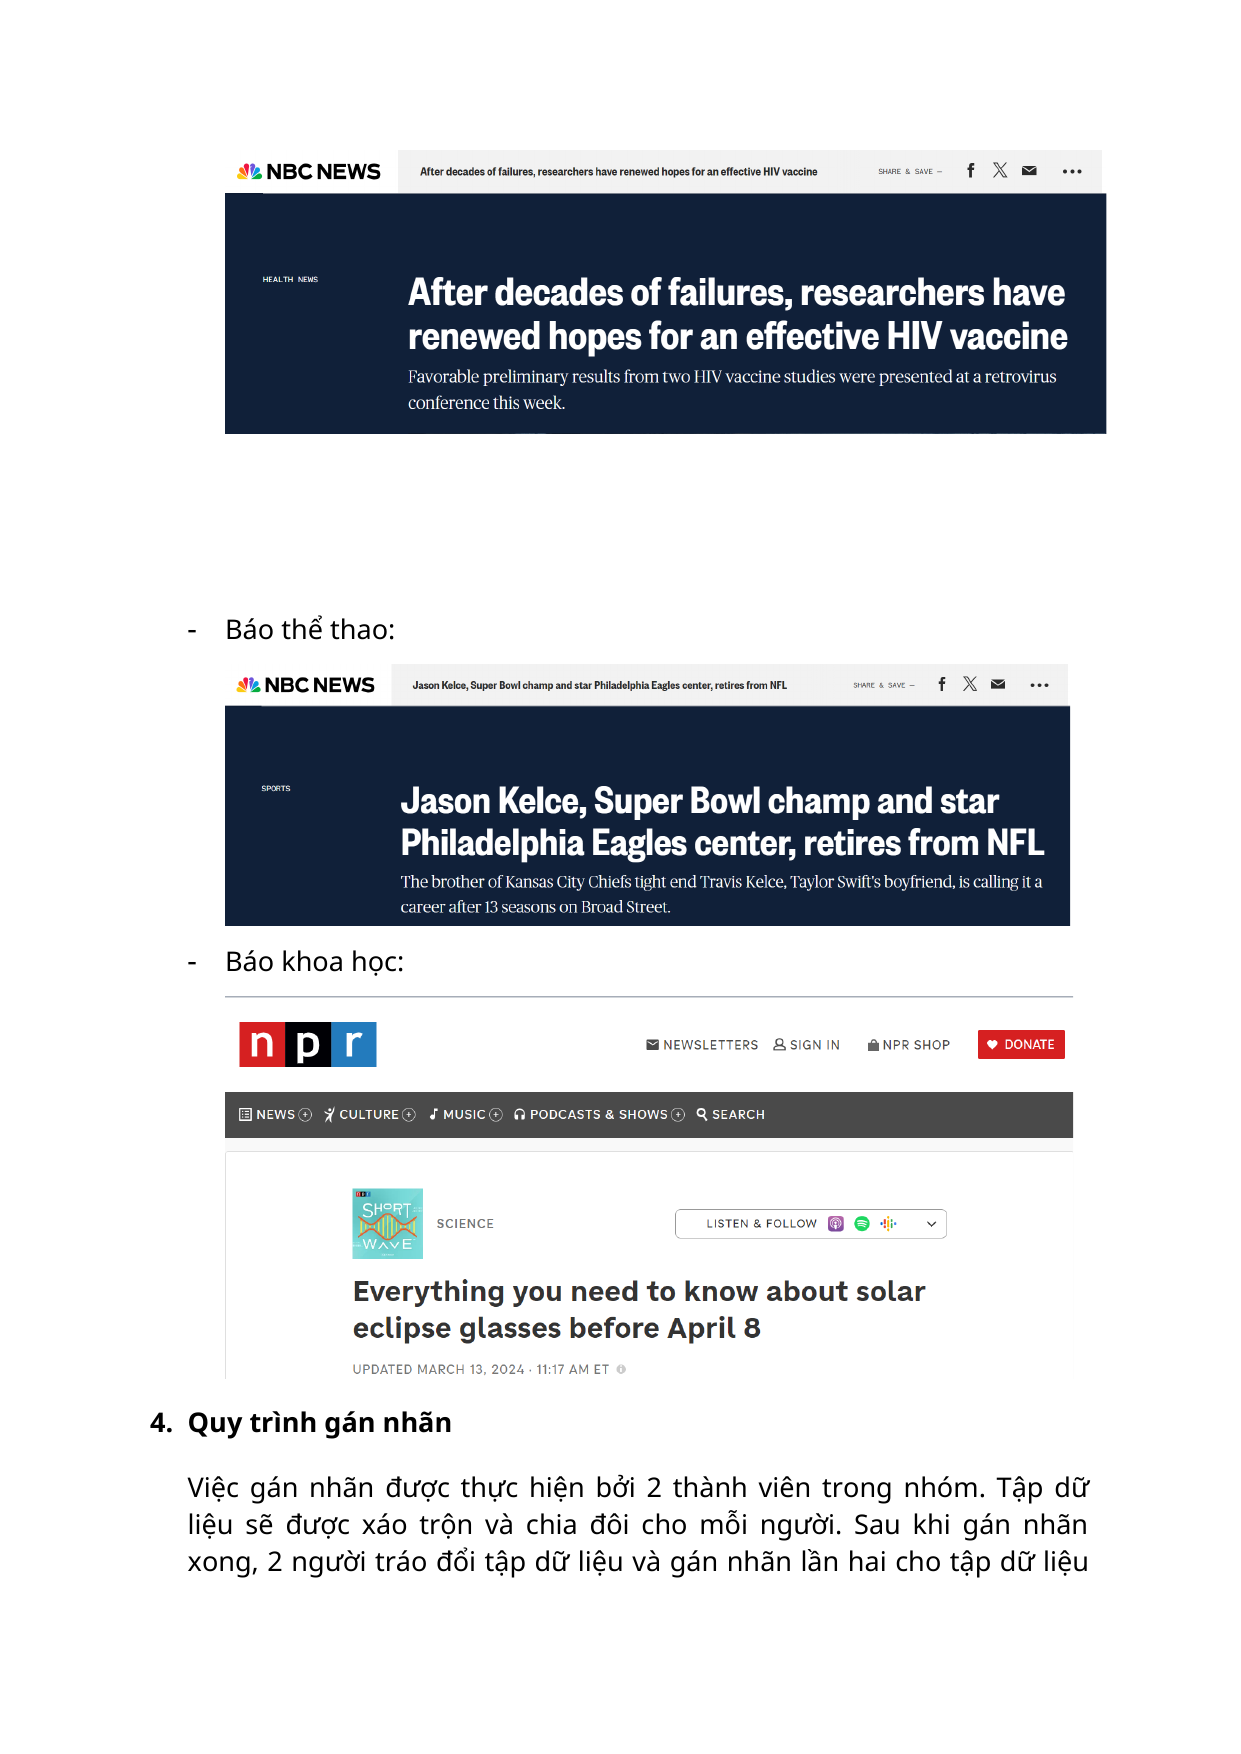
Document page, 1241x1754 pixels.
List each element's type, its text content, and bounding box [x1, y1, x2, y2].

picture [225, 996, 1074, 1379]
picture [225, 150, 1107, 434]
list Báo thể thao: [187, 611, 1090, 647]
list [187, 1468, 1090, 1579]
picture [225, 664, 1071, 926]
list Báo khoa học: [187, 943, 1090, 979]
subtitle Quy trình gán nhãn [150, 1403, 1090, 1440]
